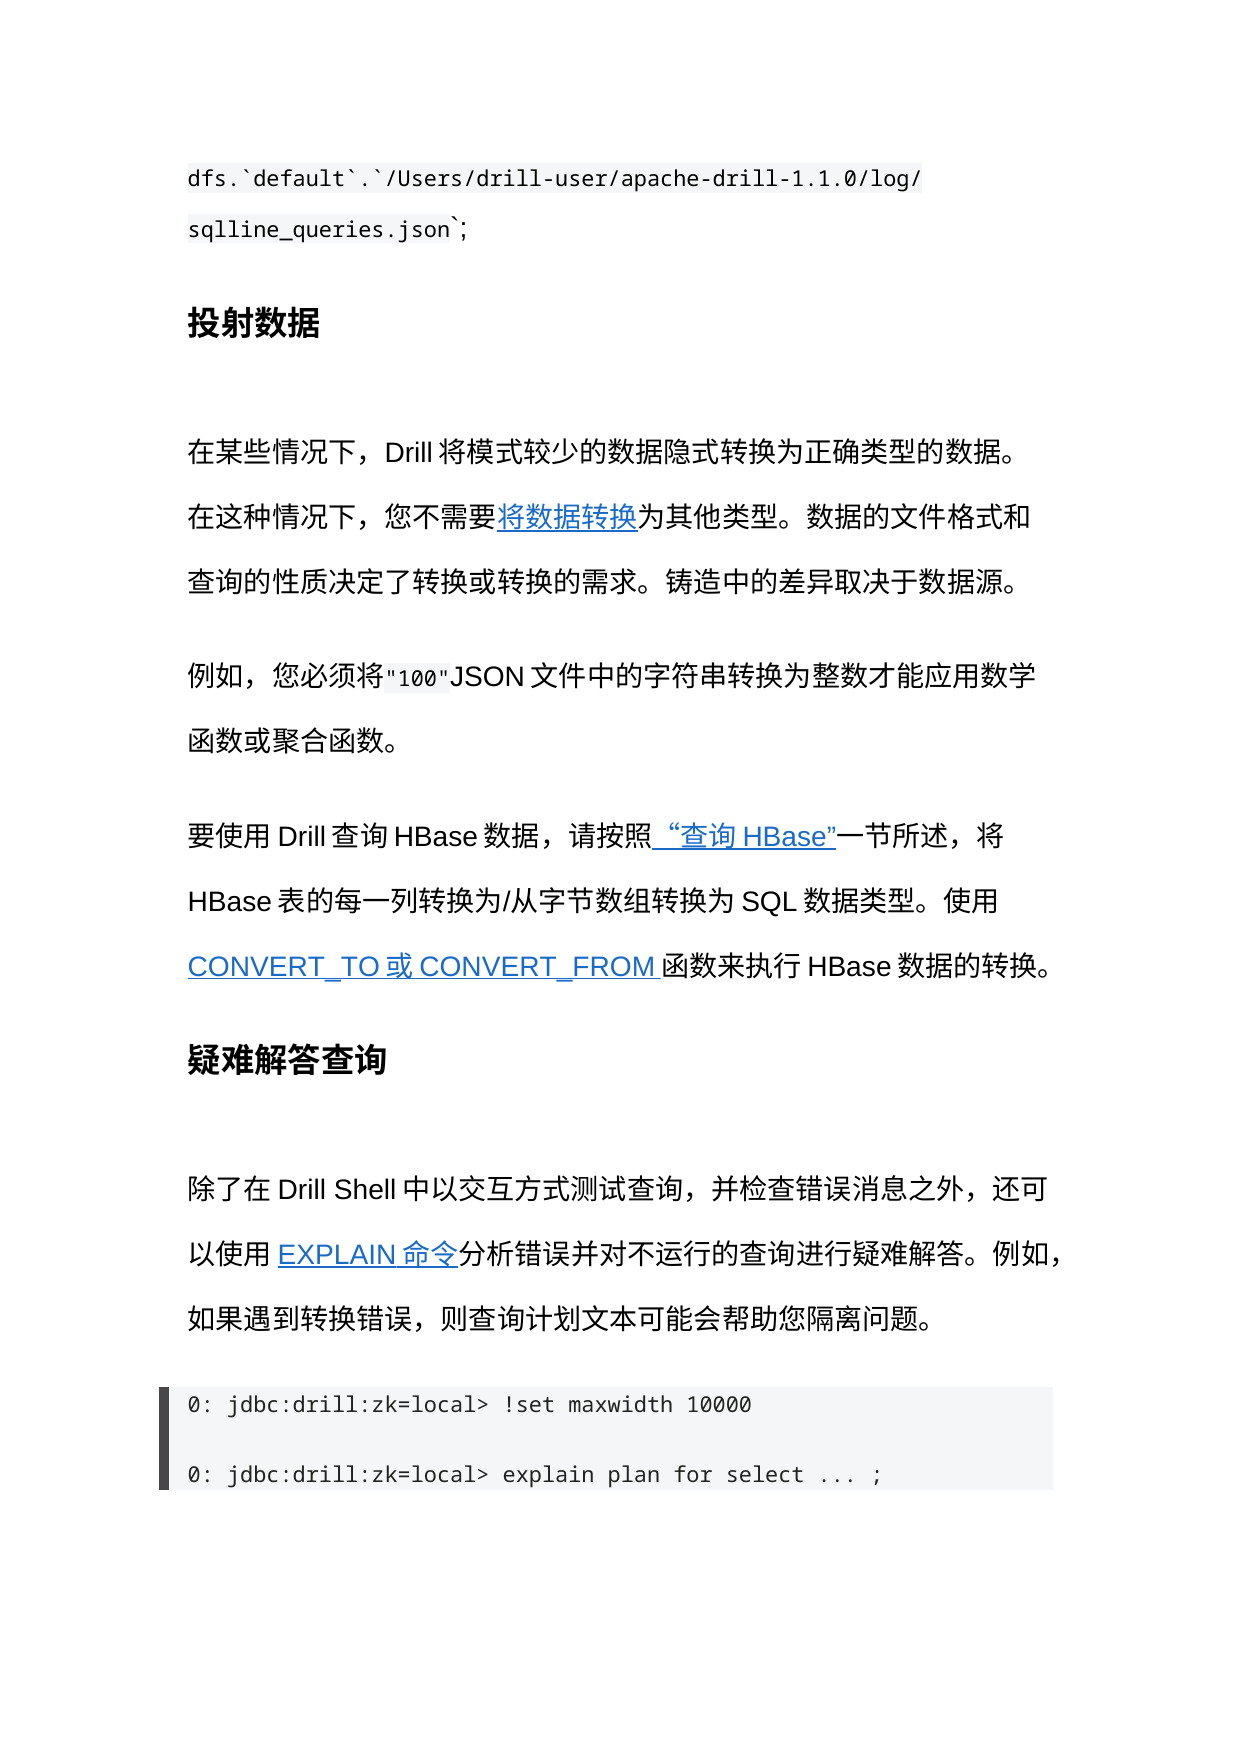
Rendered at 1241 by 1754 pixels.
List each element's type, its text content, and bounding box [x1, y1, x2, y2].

text dfs.`default`.`/Users/drill-user/apache-drill-1.1.0/log/sqlline_queries.json`; [187, 162, 1053, 259]
text 0: jdbc:drill:zk=local> !set maxwidth 10000 [169, 1387, 1053, 1420]
text 例如，您必须将"100"JSON文件中的字符串转换为整数才能应用数学函数或聚合函数。 [187, 642, 1053, 772]
text 除了在Drill Shell中以交互方式测试查询，并检查错误消息之外，还可以使用EXPLAIN命令分析错误并对不运行的查询进行疑难解答。例如，如果遇到转换错误，则查询计划文本可能会帮助您隔离问题。 [187, 1155, 1053, 1350]
subtitle 投射数据 [187, 289, 1053, 354]
text 在某些情况下，Drill将模式较少的数据隐式转换为正确类型的数据。在这种情况下，您不需要将数据转换为其他类型。数据的文件格式和查询的性质决定了转换或转换的需求。铸造中的差异取决于数据源。 [187, 418, 1053, 613]
text 0: jdbc:drill:zk=local> explain plan for select ... ; [169, 1457, 1053, 1490]
subtitle 疑难解答查询 [187, 1025, 1053, 1090]
text 要使用Drill查询HBase数据，请按照“查询HBase”一节所述，将HBase表的每一列转换为/从字节数组转换为SQL数据类型。使用CONVERT_TO或CONVERT_FROM函数来执行HBase数据的转换。 [187, 801, 1053, 996]
